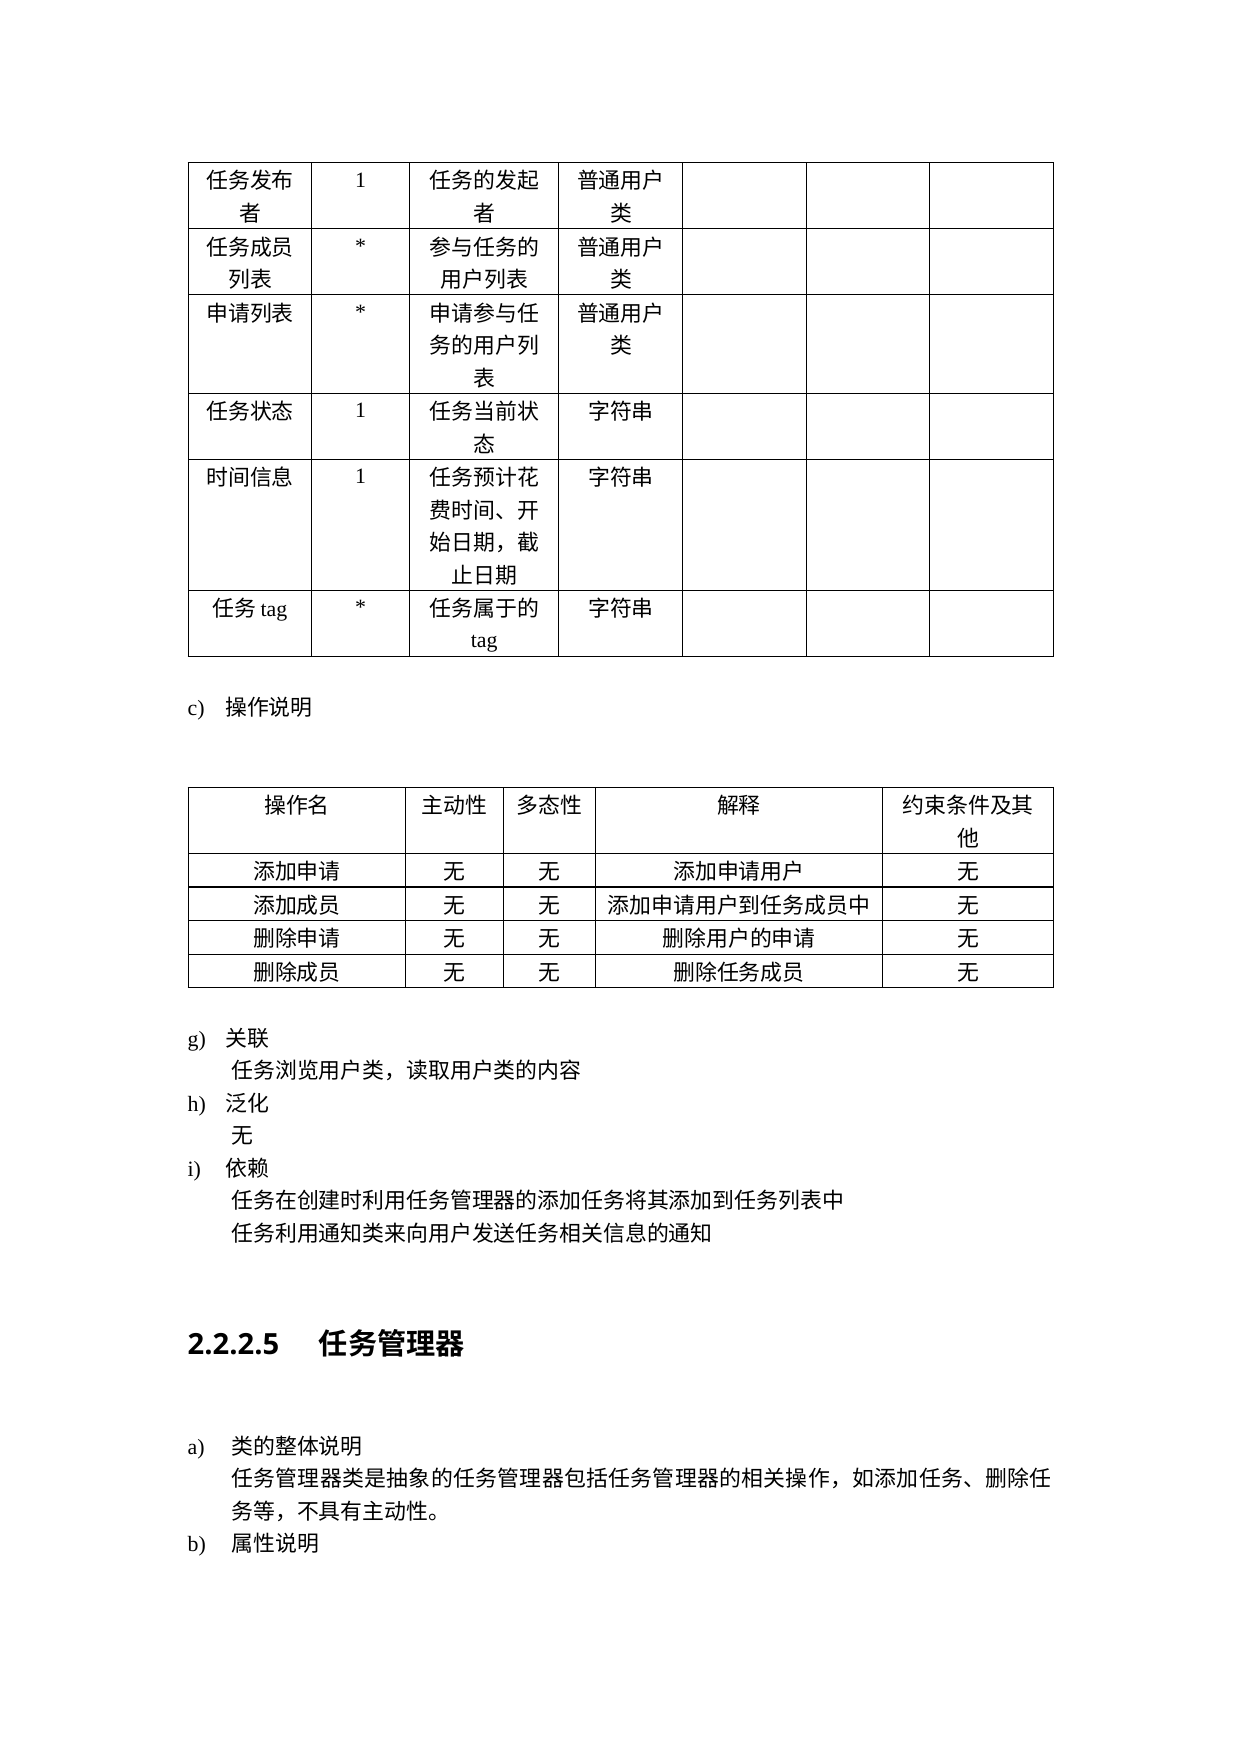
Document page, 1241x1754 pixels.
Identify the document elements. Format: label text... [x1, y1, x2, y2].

table_cell * [312, 229, 409, 294]
table_cell 任务属于的tag [410, 591, 558, 656]
table_cell 删除申请 [189, 921, 405, 953]
table_cell 1 [312, 163, 409, 228]
table_cell [683, 460, 806, 590]
table_cell [930, 591, 1053, 656]
table_cell 删除成员 [189, 955, 405, 987]
table_cell [683, 394, 806, 459]
table_cell 无 [883, 888, 1053, 920]
list 操作说明 [187, 689, 1053, 722]
list 泛化 [187, 1086, 1053, 1118]
table_cell [807, 163, 929, 228]
table_cell * [312, 591, 409, 656]
table_cell [683, 591, 806, 656]
text 任务利用通知类来向用户发送任务相关信息的通知 [231, 1216, 1053, 1248]
table_cell 字符串 [559, 394, 682, 459]
table_cell [807, 591, 929, 656]
table_cell 添加成员 [189, 888, 405, 920]
table_cell [930, 394, 1053, 459]
table_cell 添加申请用户 [596, 854, 882, 886]
table_cell 任务状态 [189, 394, 311, 459]
table_header 约束条件及其他 [883, 788, 1053, 853]
table_cell 无 [504, 955, 595, 987]
table_header 操作名 [189, 788, 405, 853]
table_cell [930, 460, 1053, 590]
table_cell 参与任务的用户列表 [410, 229, 558, 294]
table_cell 任务的发起者 [410, 163, 558, 228]
table_cell 申请参与任务的用户列表 [410, 295, 558, 393]
table_cell 添加申请 [189, 854, 405, 886]
table_cell [930, 229, 1053, 294]
table_cell 任务预计花费时间、开始日期，截止日期 [410, 460, 558, 590]
table_cell 字符串 [559, 460, 682, 590]
table_cell 任务发布者 [189, 163, 311, 228]
text 任务浏览用户类，读取用户类的内容 [187, 1053, 1053, 1086]
table_cell 无 [504, 888, 595, 920]
subtitle 任务管理器 [187, 1310, 1053, 1375]
table_cell 申请列表 [189, 295, 311, 393]
text 无 [231, 1118, 1053, 1151]
table_cell [683, 295, 806, 393]
list 类的整体说明 [187, 1428, 1053, 1461]
table_header 主动性 [406, 788, 503, 853]
table_cell 添加申请用户到任务成员中 [596, 888, 882, 920]
table_cell 无 [406, 888, 503, 920]
table_cell 无 [406, 854, 503, 886]
table_cell [683, 229, 806, 294]
table_cell 无 [883, 921, 1053, 953]
table_cell 字符串 [559, 591, 682, 656]
table_cell 无 [406, 955, 503, 987]
table_cell 无 [883, 955, 1053, 987]
table_cell 普通用户类 [559, 163, 682, 228]
table_cell [930, 295, 1053, 393]
list 关联 [187, 1021, 1053, 1053]
table_cell [930, 163, 1053, 228]
table_cell 无 [883, 854, 1053, 886]
table_header 多态性 [504, 788, 595, 853]
list 依赖 [187, 1151, 1053, 1183]
table_cell * [312, 295, 409, 393]
text 任务管理器类是抽象的任务管理器包括任务管理器的相关操作，如添加任务、删除任务等，不具有主动性。 [231, 1461, 1053, 1526]
table_cell 无 [406, 921, 503, 953]
table_cell 时间信息 [189, 460, 311, 590]
table_cell 删除任务成员 [596, 955, 882, 987]
table_cell 删除用户的申请 [596, 921, 882, 953]
table_cell 任务成员列表 [189, 229, 311, 294]
table_cell 任务当前状态 [410, 394, 558, 459]
table_cell 无 [504, 854, 595, 886]
table_cell [807, 229, 929, 294]
table_cell [807, 460, 929, 590]
table_cell 普通用户类 [559, 229, 682, 294]
table_cell 1 [312, 460, 409, 590]
table_cell 任务tag [189, 591, 311, 656]
text 任务在创建时利用任务管理器的添加任务将其添加到任务列表中 [231, 1183, 1053, 1216]
table_cell 1 [312, 394, 409, 459]
table_cell 无 [504, 921, 595, 953]
table_cell [683, 163, 806, 228]
table_cell 普通用户类 [559, 295, 682, 393]
table_cell [807, 295, 929, 393]
list 属性说明 [187, 1526, 1053, 1558]
table_cell [807, 394, 929, 459]
table_header 解释 [596, 788, 882, 853]
